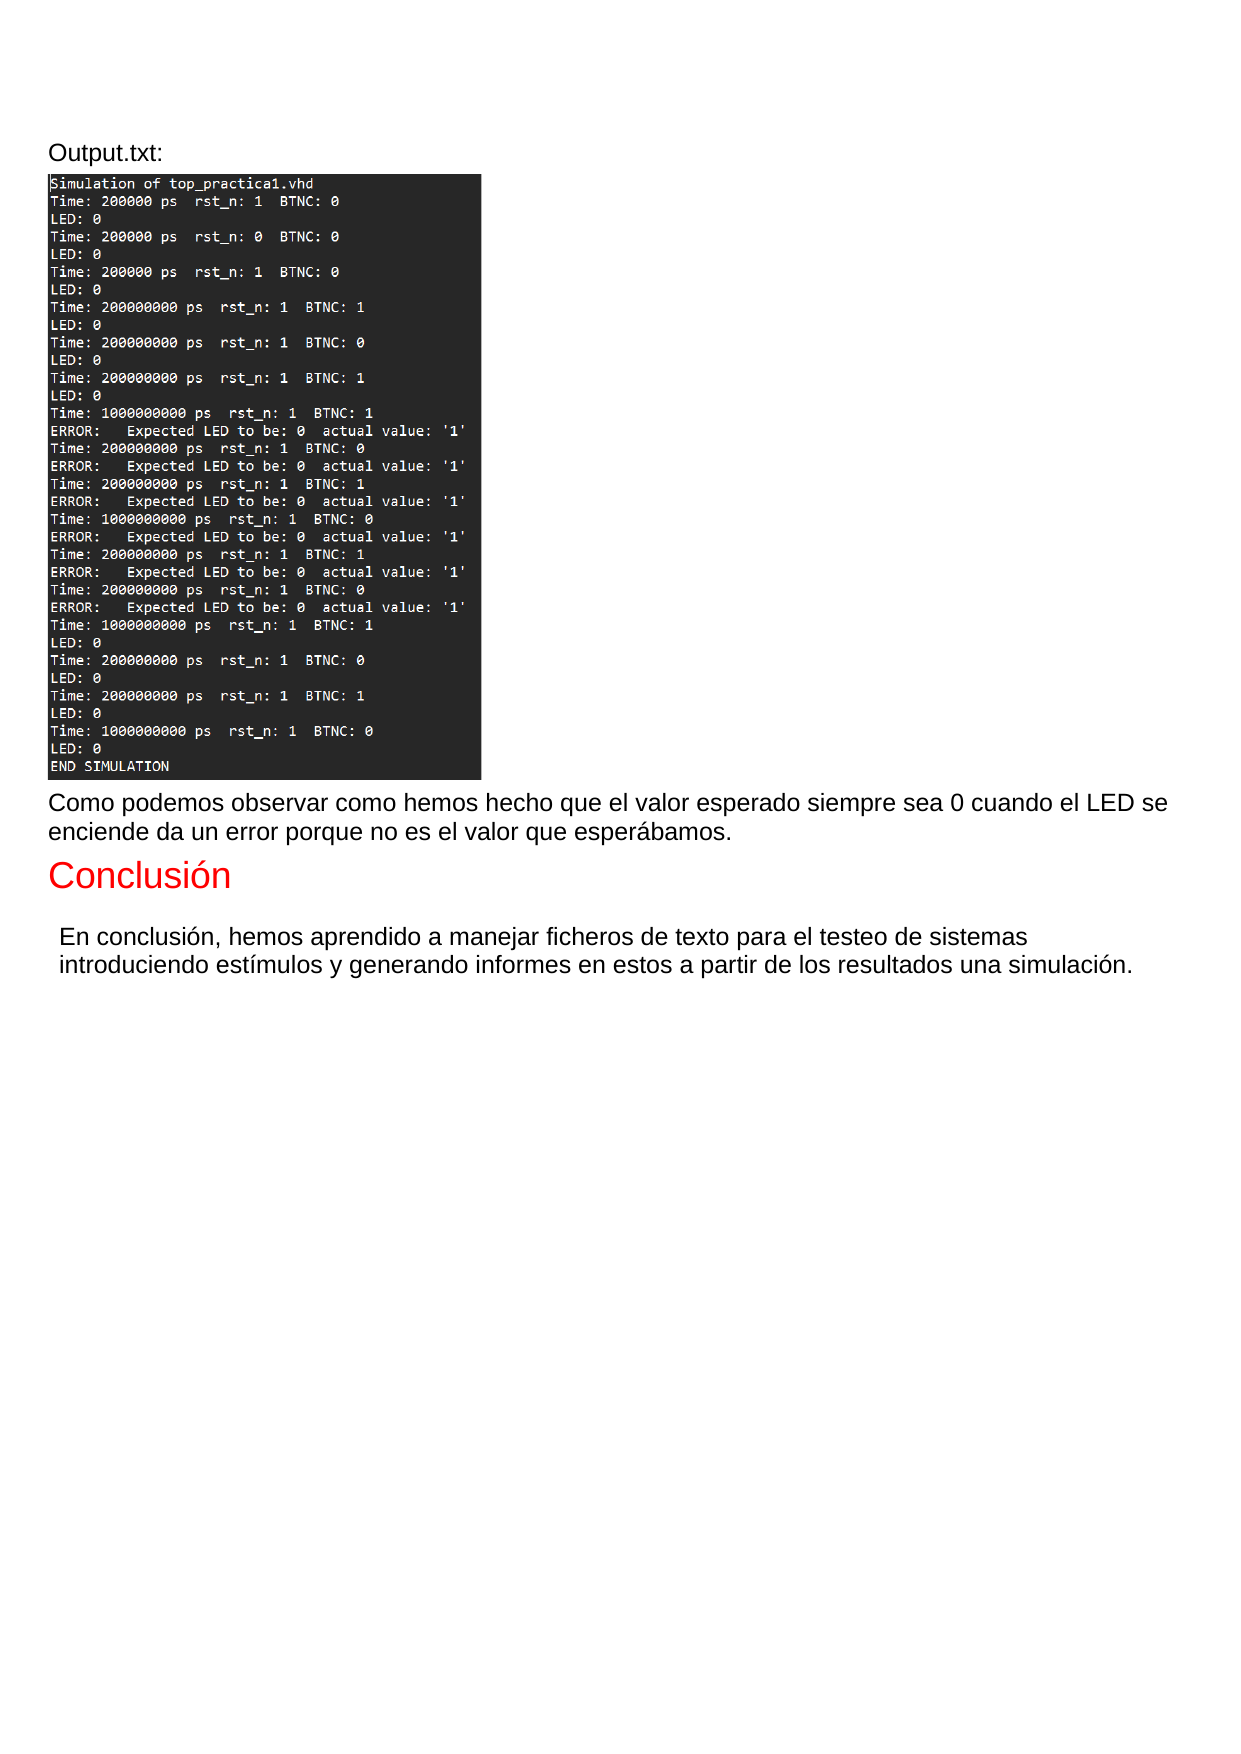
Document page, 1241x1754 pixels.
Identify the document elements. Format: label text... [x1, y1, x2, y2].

subtitle Output.txt: [48, 137, 1192, 166]
picture [47, 174, 482, 780]
subtitle Como podemos observar como hemos hecho que el valor esperado siempre sea 0 cuando el LED se enciende da un error porque no es el valor que esperábamos. [48, 788, 1192, 845]
subtitle Conclusión [48, 853, 1192, 896]
text En conclusión, hemos aprendido a manejar ficheros de texto para el testeo de sistemas introduciendo estímulos y generando informes en estos a partir de los resultados una simulación. [59, 922, 1174, 979]
